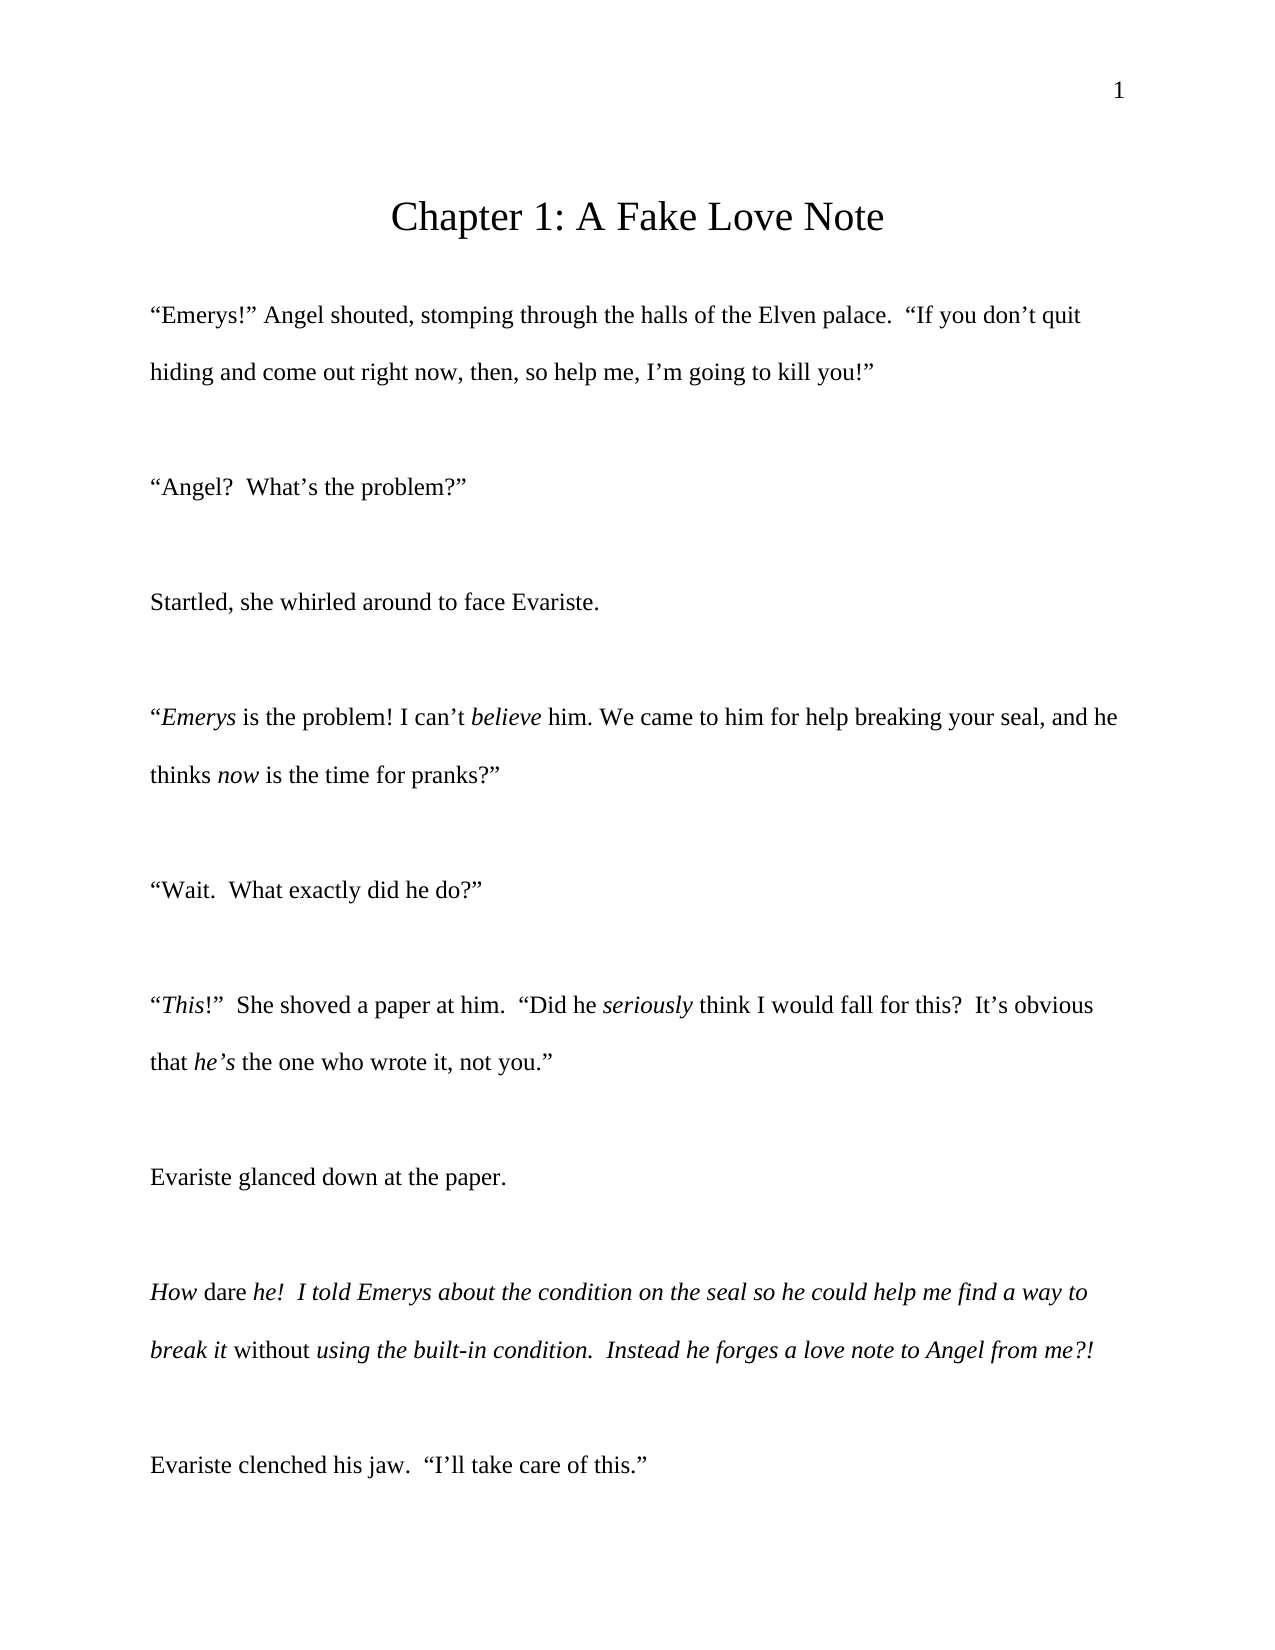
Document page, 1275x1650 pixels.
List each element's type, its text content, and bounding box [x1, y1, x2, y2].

text “Wait. What exactly did he do?” [150, 875, 1125, 904]
text Evariste clenched his jaw. “I’ll take care of this.” [150, 1450, 1125, 1479]
text Evariste glanced down at the paper. [150, 1162, 1125, 1191]
text How dare he! I told Emerys about the condition on the seal so he could help me find a way to break it without using the built-in condition. Instead he forges a love note to Angel from me?! [150, 1277, 1125, 1364]
text “Emerys is the problem! I can’t believe him. We came to him for help breaking your seal, and he thinks now is the time for pranks?” [150, 702, 1125, 789]
text “Angel? What’s the problem?” [150, 472, 1125, 501]
text “Emerys!” Angel shouted, stomping through the halls of the Elven palace. “If you don’t quit hiding and come out right now, then, so help me, I’m going to kill you!” [150, 300, 1125, 386]
subtitle Chapter 1: A Fake Love Note [150, 192, 1125, 239]
text “This!” She shoved a paper at him. “Did he seriously think I would fall for this? It’s obvious that he’s the one who wrote it, not you.” [150, 990, 1125, 1076]
text Startled, she whirled around to face Evariste. [150, 587, 1125, 616]
